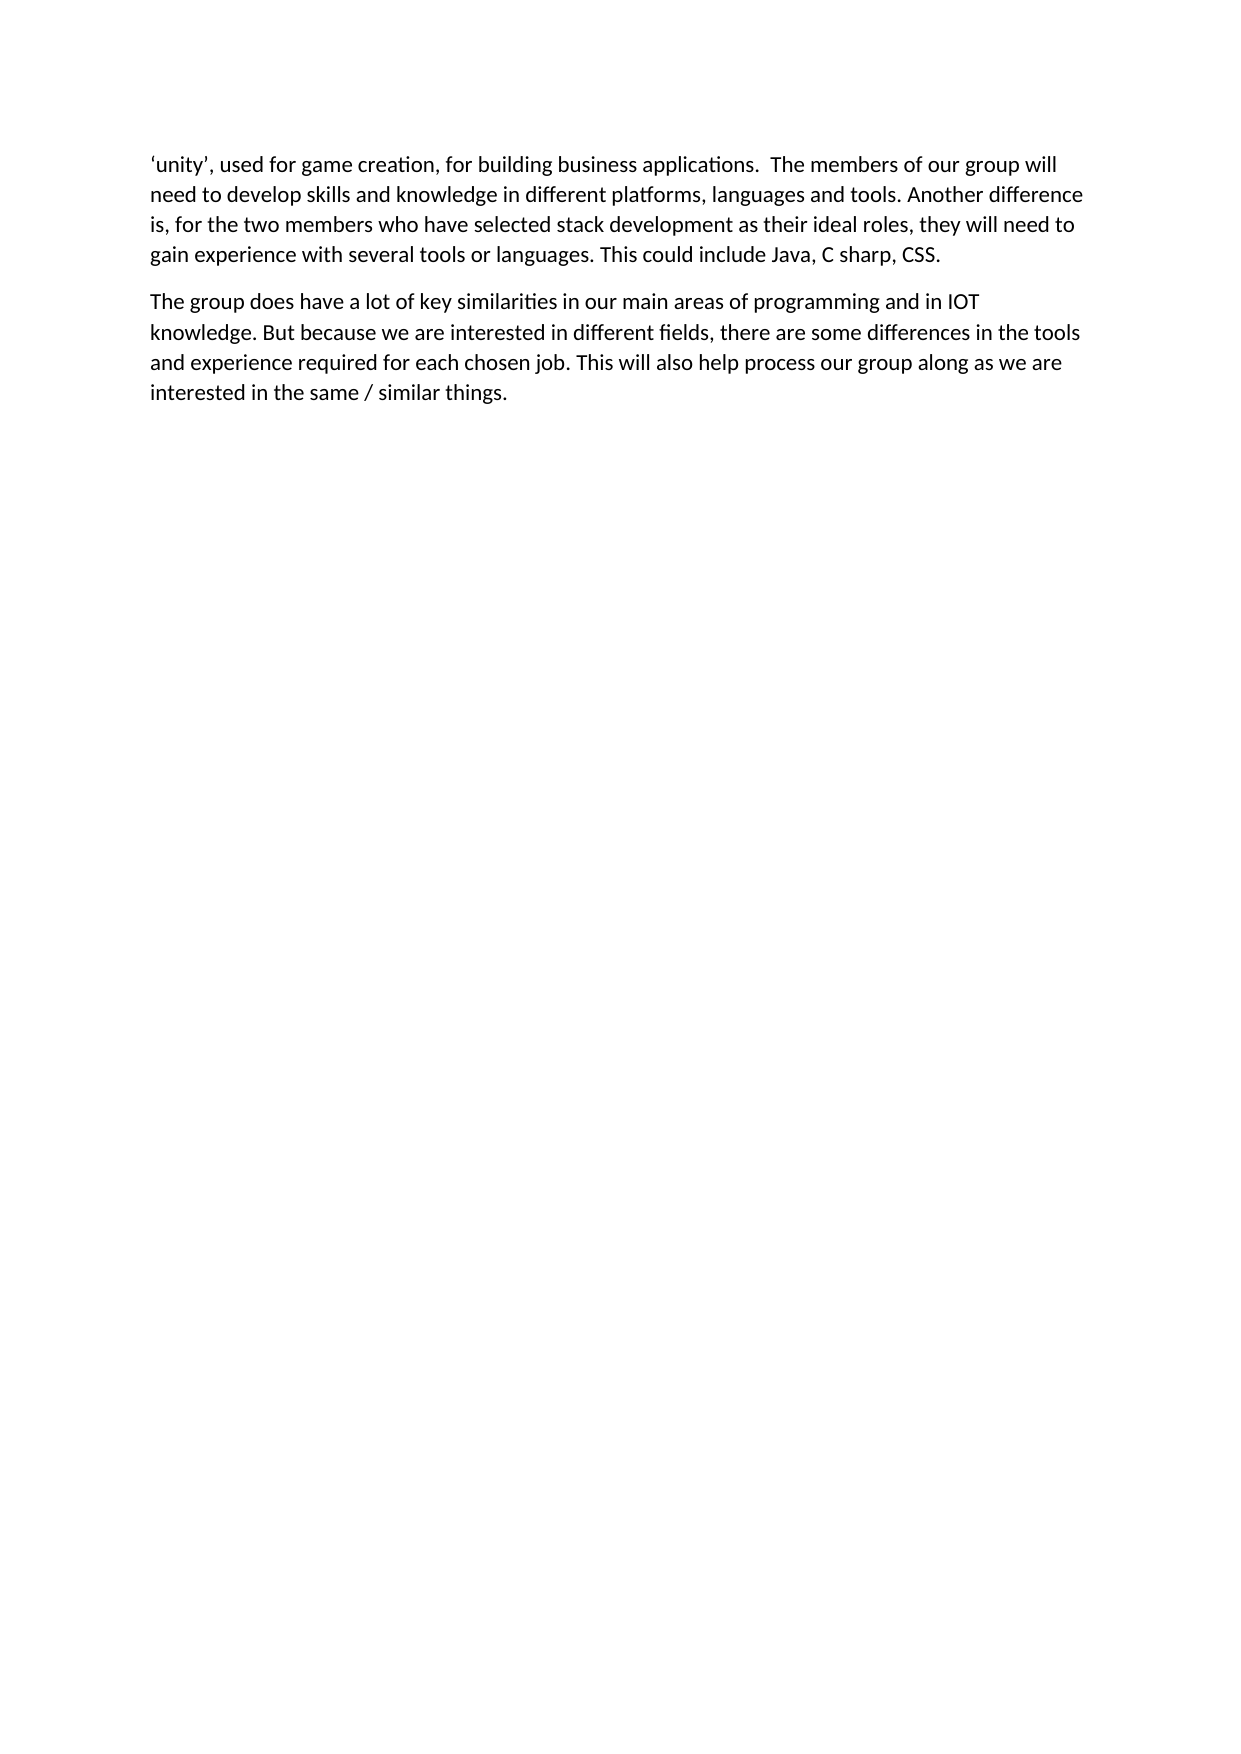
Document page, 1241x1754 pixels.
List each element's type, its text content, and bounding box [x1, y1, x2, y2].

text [150, 150, 1090, 269]
text The group does have a lot of key similarities in our main areas of programming and in IOT knowledge. But because we are interested in different fields, there are some differences in the tools and experience required for each chosen job. This will also help process our group along as we are interested in the same / similar things. [150, 287, 1090, 406]
